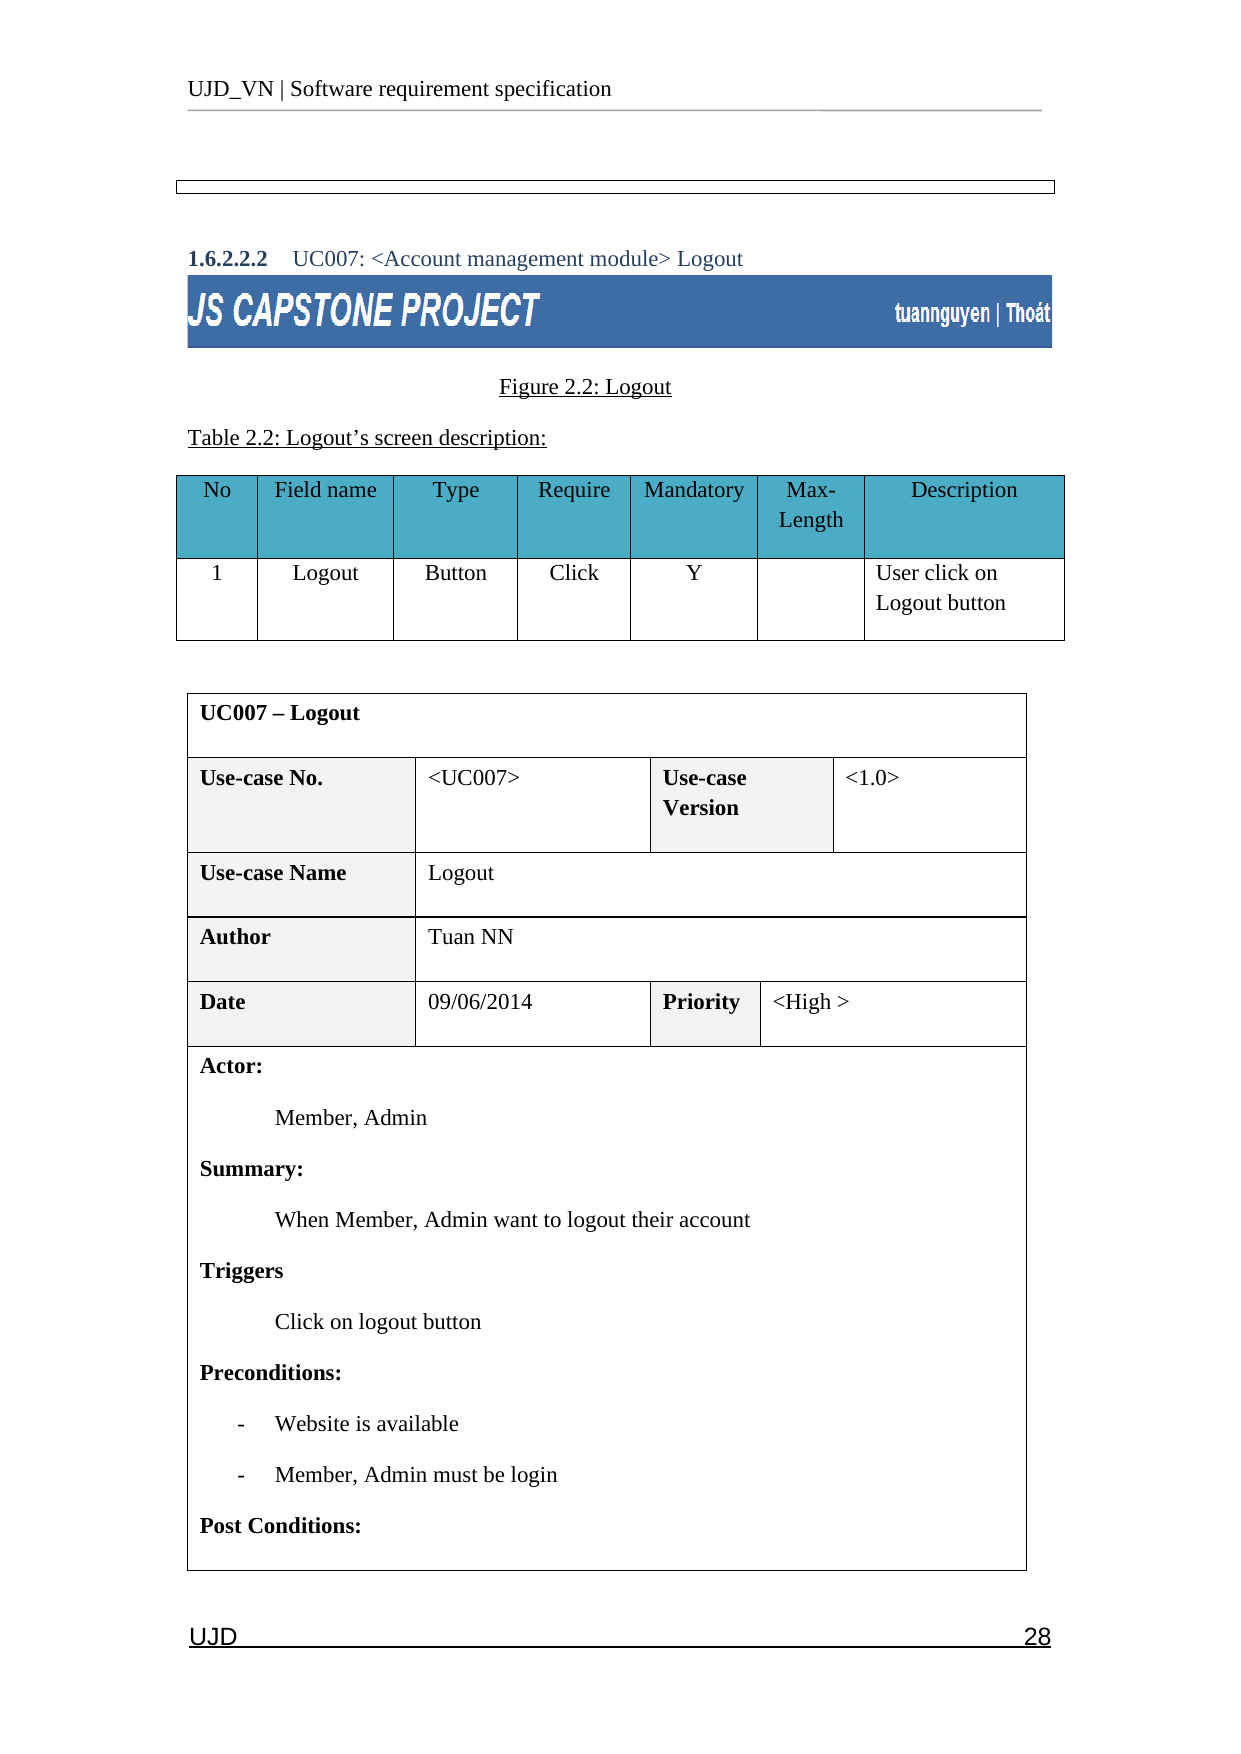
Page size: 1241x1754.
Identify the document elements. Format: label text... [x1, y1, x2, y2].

table_header Type [394, 476, 517, 558]
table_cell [188, 1047, 1026, 1569]
table_cell [758, 559, 864, 640]
table_header UC007 – Logout [188, 694, 1026, 757]
table_header Field name [258, 476, 393, 558]
table_cell Priority [651, 982, 760, 1046]
table_header Mandatory [631, 476, 757, 558]
table_cell User click on Logout button [865, 559, 1064, 640]
table_header Description [865, 476, 1064, 558]
table_cell Use-case No. [188, 758, 415, 852]
subtitle UC007: <Account management module> Logout [187, 245, 1053, 272]
table_cell 09/06/2014 [416, 982, 650, 1046]
text Figure 2.2: Logout [187, 373, 1053, 399]
table_header Max-Length [758, 476, 864, 558]
table_cell <High > [761, 982, 1026, 1046]
text Table 2.2: Logout’s screen description: [187, 424, 1053, 450]
table_cell <UC007> [416, 758, 650, 852]
table_cell Y [631, 559, 757, 640]
table_cell Logout [258, 559, 393, 640]
table_header Require [518, 476, 630, 558]
table_cell <1.0> [834, 758, 1026, 852]
table_cell Tuan NN [416, 918, 1026, 981]
table_cell Button [394, 559, 517, 640]
table_cell Date [188, 982, 415, 1046]
table_cell Logout [416, 853, 1026, 916]
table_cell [177, 181, 1054, 193]
table_cell 1 [177, 559, 257, 640]
table_cell Use-case Name [188, 853, 415, 916]
table_cell Author [188, 918, 415, 981]
table_header No [177, 476, 257, 558]
table_cell Use-case Version [651, 758, 833, 852]
picture [187, 275, 1053, 348]
table_cell Click [518, 559, 630, 640]
